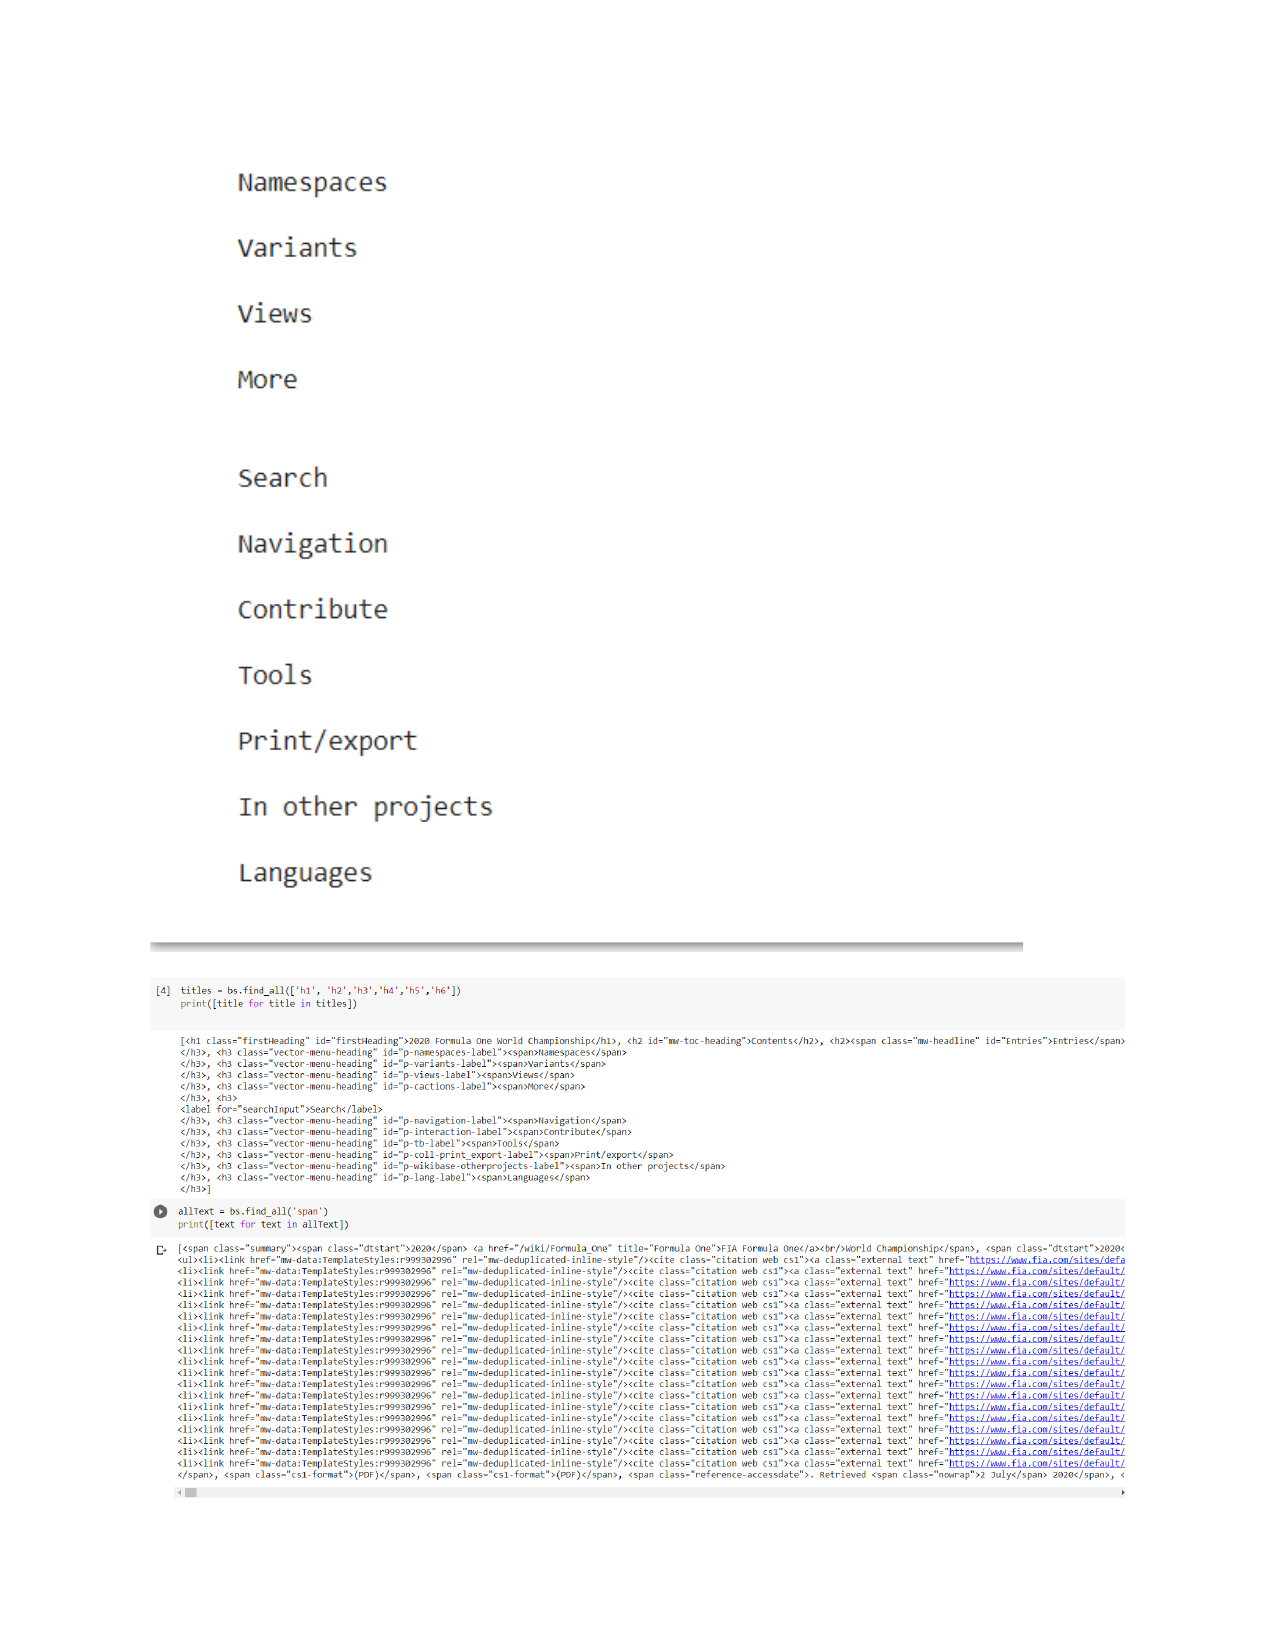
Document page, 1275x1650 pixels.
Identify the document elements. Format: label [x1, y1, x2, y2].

picture [150, 976, 1125, 1196]
picture [150, 150, 1024, 952]
picture [150, 1199, 1125, 1499]
